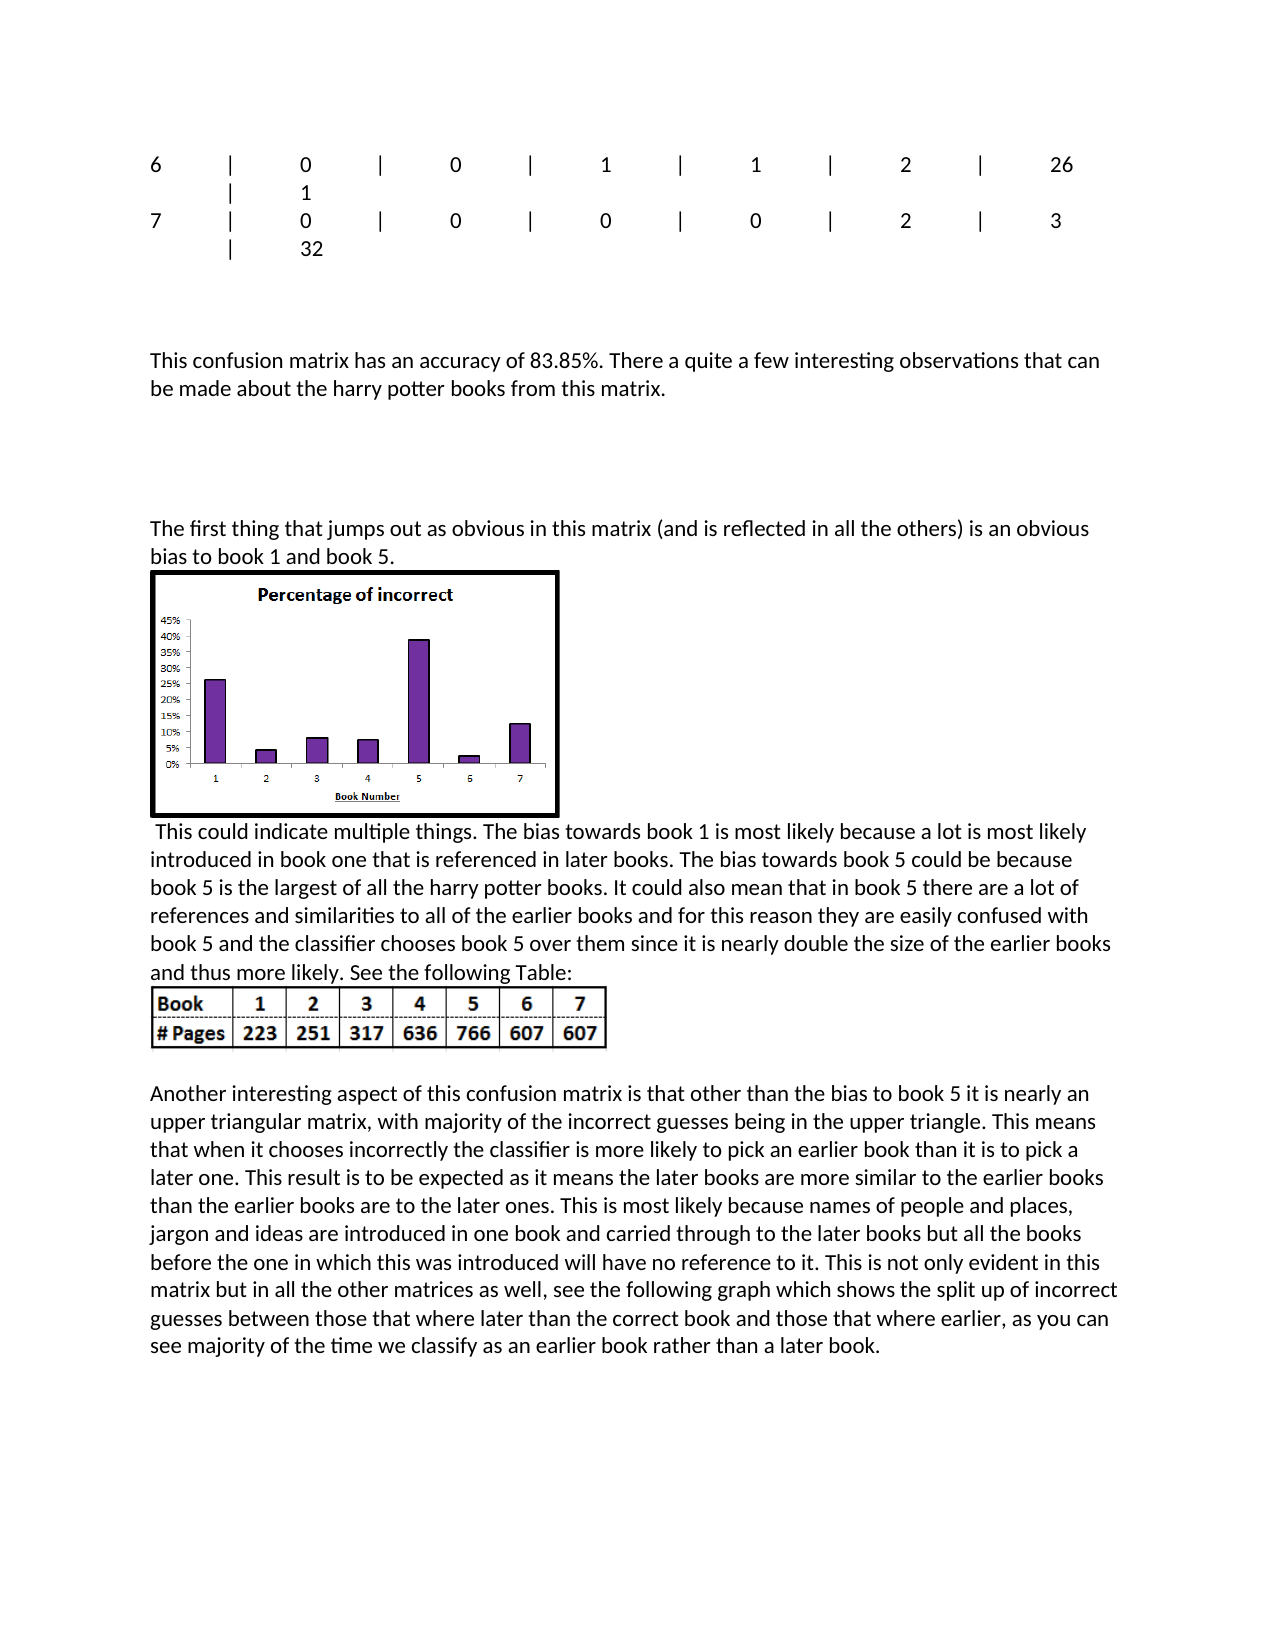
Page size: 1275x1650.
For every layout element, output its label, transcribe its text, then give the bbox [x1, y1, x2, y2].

text 7 | 0 | 0 | 0 | 0 | 2 | 3 | 32 [150, 206, 1125, 262]
text 6 | 0 | 0 | 1 | 1 | 2 | 26 | 1 [150, 150, 1125, 206]
text The first thing that jumps out as obvious in this matrix (and is reflected in all the others) is an obvious bias to book 1 and book 5. [150, 514, 1125, 570]
text This could indicate multiple things. The bias towards book 1 is most likely because a lot is most likely introduced in book one that is referenced in later books. The bias towards book 5 could be because book 5 is the largest of all the harry potter books. It could also mean that in book 5 there are a lot of references and similarities to all of the earlier books and for this reason they are easily confused with book 5 and the classifier chooses book 5 over them since it is nearly double the size of the earlier books and thus more likely. See the following Table: [150, 817, 1125, 986]
picture [150, 570, 560, 818]
text This confusion matrix has an accuracy of 83.85%. There a quite a few interesting observations that can be made about the harry potter books from this matrix. [150, 346, 1125, 402]
picture [150, 985, 608, 1052]
